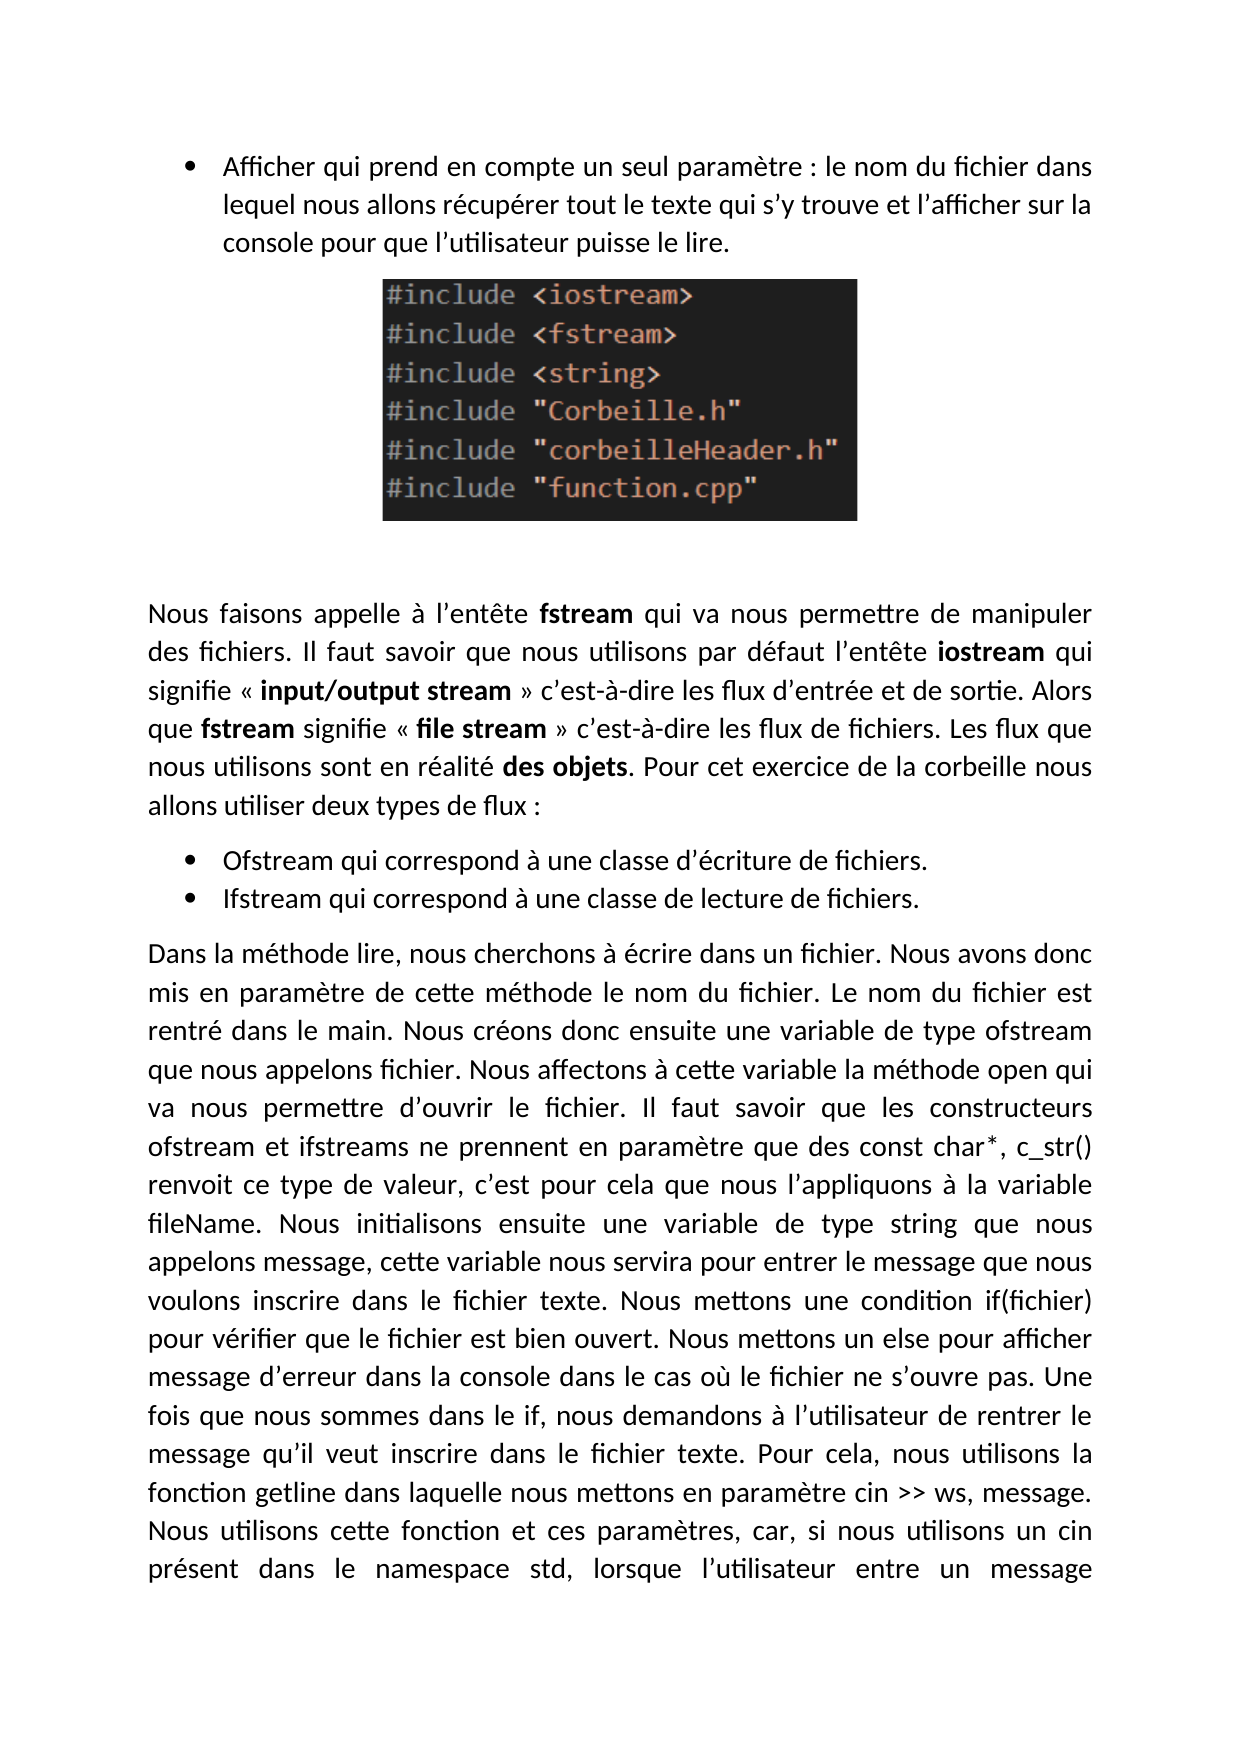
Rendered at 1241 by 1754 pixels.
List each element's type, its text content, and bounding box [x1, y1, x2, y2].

text Nous faisons appelle à l’entête fstream qui va nous permettre de manipuler des fichiers. Il faut savoir que nous utilisons par défaut l’entête iostream qui signifie « input/output stream » c’est-à-dire les flux d’entrée et de sortie. Alors que fstream signifie « file stream » c’est-à-dire les flux de fichiers. Les flux que nous utilisons sont en réalité des objets. Pour cet exercice de la corbeille nous allons utiliser deux types de flux : [148, 595, 1093, 823]
list Ofstream qui correspond à une classe d’écriture de fichiers. [185, 842, 1093, 878]
picture [382, 279, 858, 521]
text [148, 936, 1093, 1586]
list Ifstream qui correspond à une classe de lecture de fichiers. [185, 881, 1093, 916]
list Afficher qui prend en compte un seul paramètre : le nom du fichier dans lequel nous allons récupérer tout le texte qui s’y trouve et l’afficher sur la console pour que l’utilisateur puisse le lire. [185, 148, 1093, 260]
